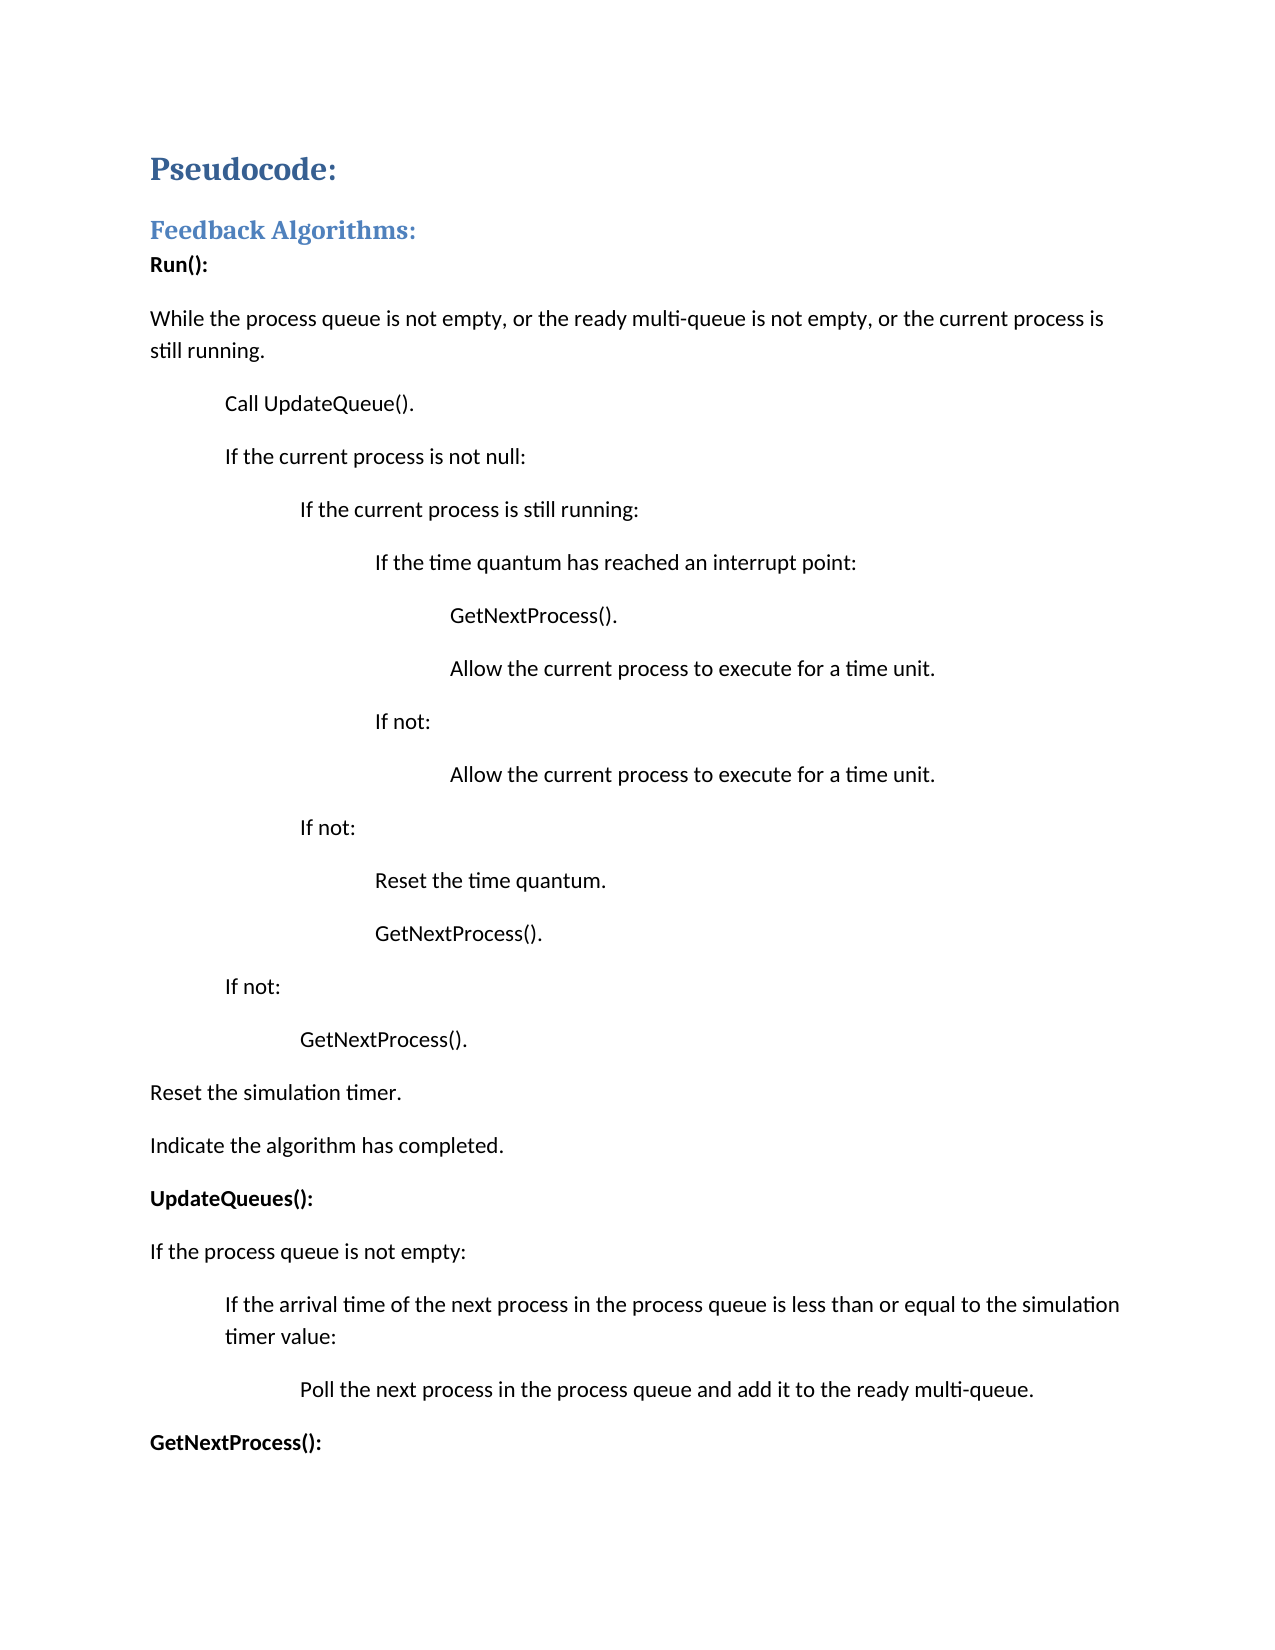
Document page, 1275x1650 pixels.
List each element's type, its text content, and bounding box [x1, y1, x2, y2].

text GetNextProcess(): [150, 1428, 1125, 1456]
text If not: [150, 972, 1125, 1000]
text If the process queue is not empty: [150, 1237, 1125, 1265]
text Run(): [150, 251, 1125, 279]
subtitle Pseudocode: [150, 150, 1125, 188]
text Reset the time quantum. [150, 866, 1125, 894]
text UpdateQueues(): [150, 1184, 1125, 1212]
text GetNextProcess(). [150, 919, 1125, 947]
text Allow the current process to execute for a time unit. [150, 760, 1125, 788]
text Reset the simulation timer. [150, 1078, 1125, 1106]
text GetNextProcess(). [150, 601, 1125, 629]
text If the arrival time of the next process in the process queue is less than or equal to the simulation timer value: [225, 1290, 1125, 1350]
text If not: [150, 707, 1125, 735]
text If the current process is still running: [150, 495, 1125, 523]
text Poll the next process in the process queue and add it to the ready multi-queue. [225, 1375, 1125, 1403]
subtitle Feedback Algorithms: [150, 215, 1125, 246]
text If not: [150, 813, 1125, 841]
text Indicate the algorithm has completed. [150, 1131, 1125, 1159]
text Allow the current process to execute for a time unit. [150, 654, 1125, 682]
text If the current process is not null: [150, 442, 1125, 470]
text GetNextProcess(). [150, 1025, 1125, 1053]
text While the process queue is not empty, or the ready multi-queue is not empty, or the current process is still running. [150, 304, 1125, 364]
text If the time quantum has reached an interrupt point: [150, 548, 1125, 576]
text Call UpdateQueue(). [150, 389, 1125, 417]
